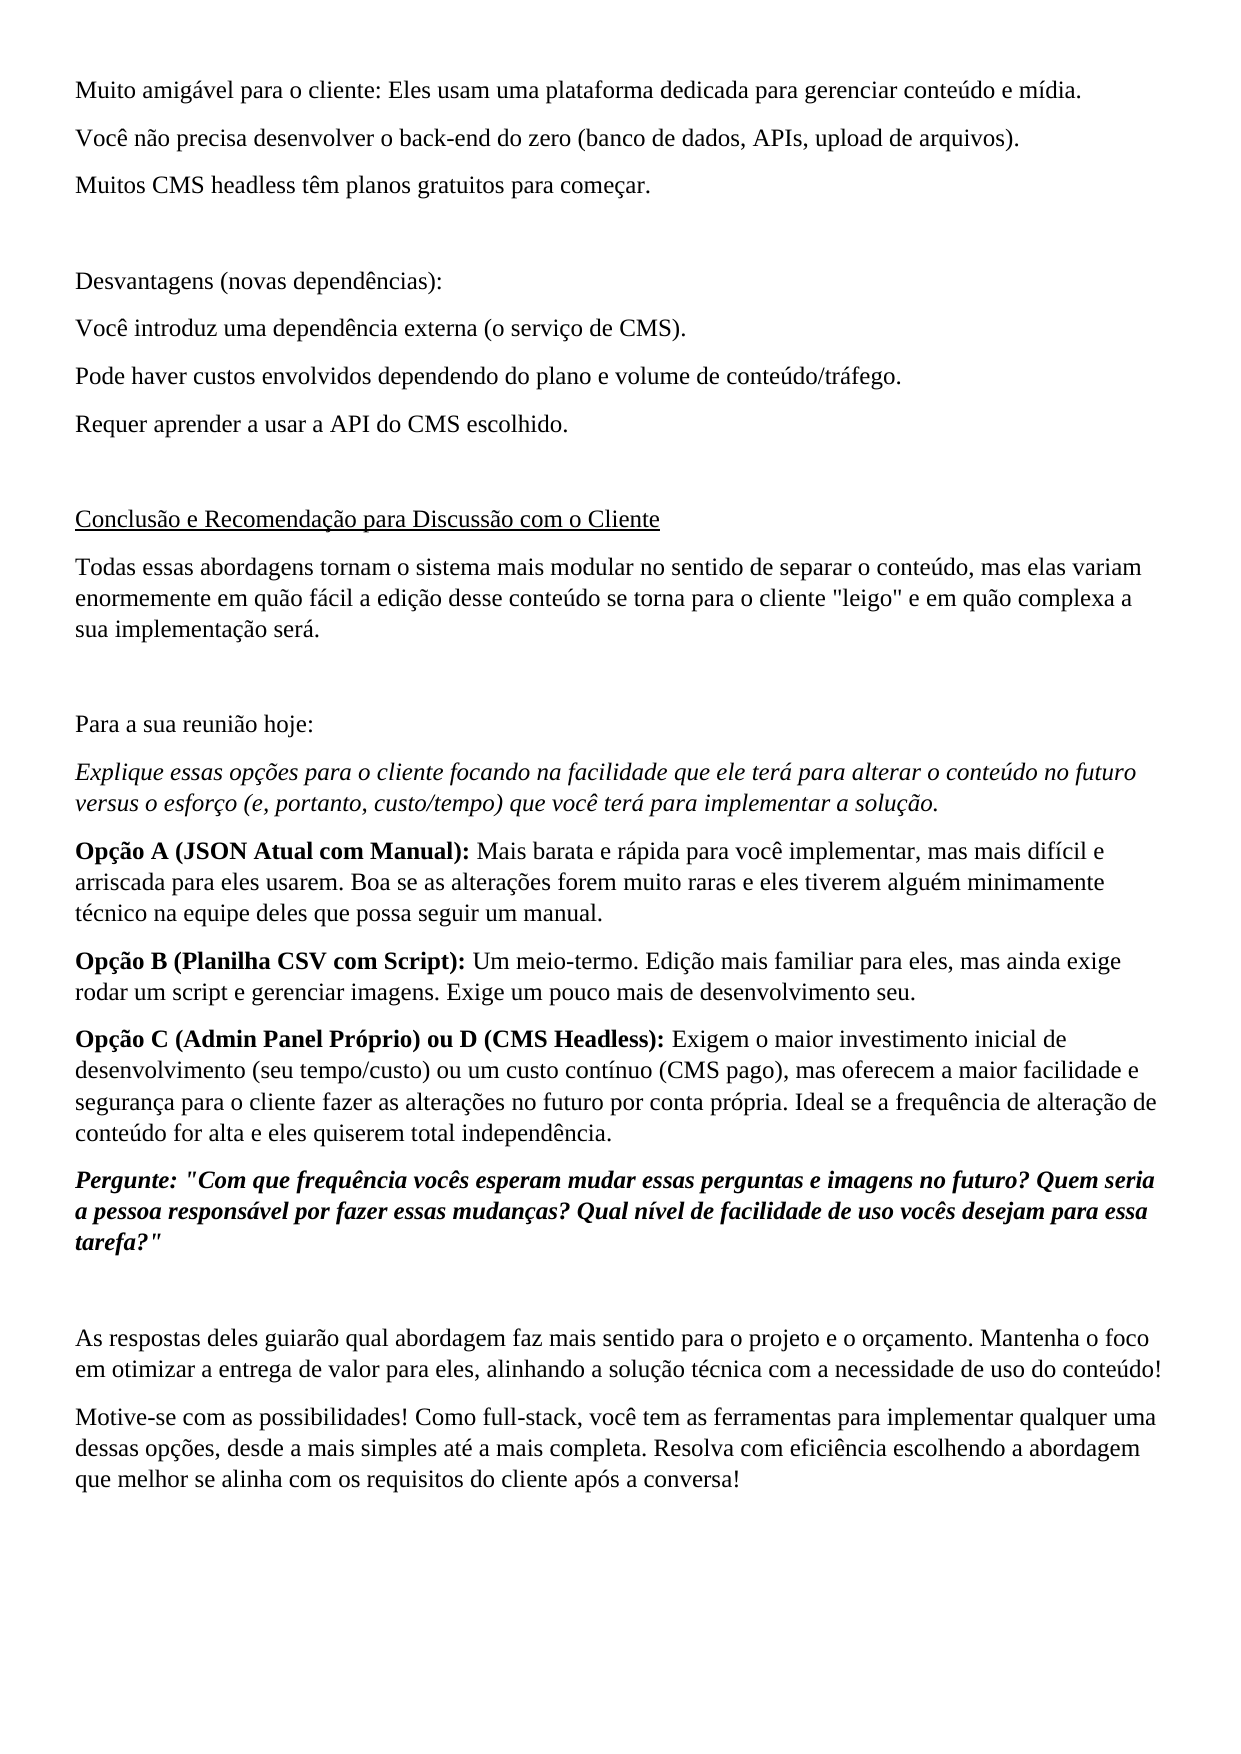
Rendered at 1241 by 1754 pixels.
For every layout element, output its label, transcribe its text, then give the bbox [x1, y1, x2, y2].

text Conclusão e Recomendação para Discussão com o Cliente [75, 504, 1165, 533]
text As respostas deles guiarão qual abordagem faz mais sentido para o projeto e o orçamento. Mantenha o foco em otimizar a entrega de valor para eles, alinhando a solução técnica com a necessidade de uso do conteúdo! [75, 1323, 1165, 1383]
text Pergunte: "Com que frequência vocês esperam mudar essas perguntas e imagens no futuro? Quem seria a pessoa responsável por fazer essas mudanças? Qual nível de facilidade de uso vocês desejam para essa tarefa?" [75, 1165, 1165, 1256]
text Você não precisa desenvolver o back-end do zero (banco de dados, APIs, upload de arquivos). [75, 123, 1165, 151]
text Opção C (Admin Panel Próprio) ou D (CMS Headless): Exigem o maior investimento inicial de desenvolvimento (seu tempo/custo) ou um custo contínuo (CMS pago), mas oferecem a maior facilidade e segurança para o cliente fazer as alterações no futuro por conta própria. Ideal se a frequência de alteração de conteúdo for alta e eles quiserem total independência. [75, 1024, 1165, 1146]
text Todas essas abordagens tornam o sistema mais modular no sentido de separar o conteúdo, mas elas variam enormemente em quão fácil a edição desse conteúdo se torna para o cliente "leigo" e em quão complexa a sua implementação será. [75, 552, 1165, 643]
text Você introduz uma dependência externa (o serviço de CMS). [75, 313, 1165, 342]
text Muito amigável para o cliente: Eles usam uma plataforma dedicada para gerenciar conteúdo e mídia. [75, 75, 1165, 104]
text Opção A (JSON Atual com Manual): Mais barata e rápida para você implementar, mas mais difícil e arriscada para eles usarem. Boa se as alterações forem muito raras e eles tiverem alguém minimamente técnico na equipe deles que possa seguir um manual. [75, 836, 1165, 927]
text Muitos CMS headless têm planos gratuitos para começar. [75, 170, 1165, 199]
text Opção B (Planilha CSV com Script): Um meio-termo. Edição mais familiar para eles, mas ainda exige rodar um script e gerenciar imagens. Exige um pouco mais de desenvolvimento seu. [75, 946, 1165, 1006]
text Pode haver custos envolvidos dependendo do plano e volume de conteúdo/tráfego. [75, 361, 1165, 390]
text Explique essas opções para o cliente focando na facilidade que ele terá para alterar o conteúdo no futuro versus o esforço (e, portanto, custo/tempo) que você terá para implementar a solução. [75, 757, 1165, 817]
text Para a sua reunião hoje: [75, 709, 1165, 738]
text Requer aprender a usar a API do CMS escolhido. [75, 409, 1165, 438]
text Desvantagens (novas dependências): [75, 266, 1165, 294]
text Motive-se com as possibilidades! Como full-stack, você tem as ferramentas para implementar qualquer uma dessas opções, desde a mais simples até a mais completa. Resolva com eficiência escolhendo a abordagem que melhor se alinha com os requisitos do cliente após a conversa! [75, 1402, 1165, 1492]
